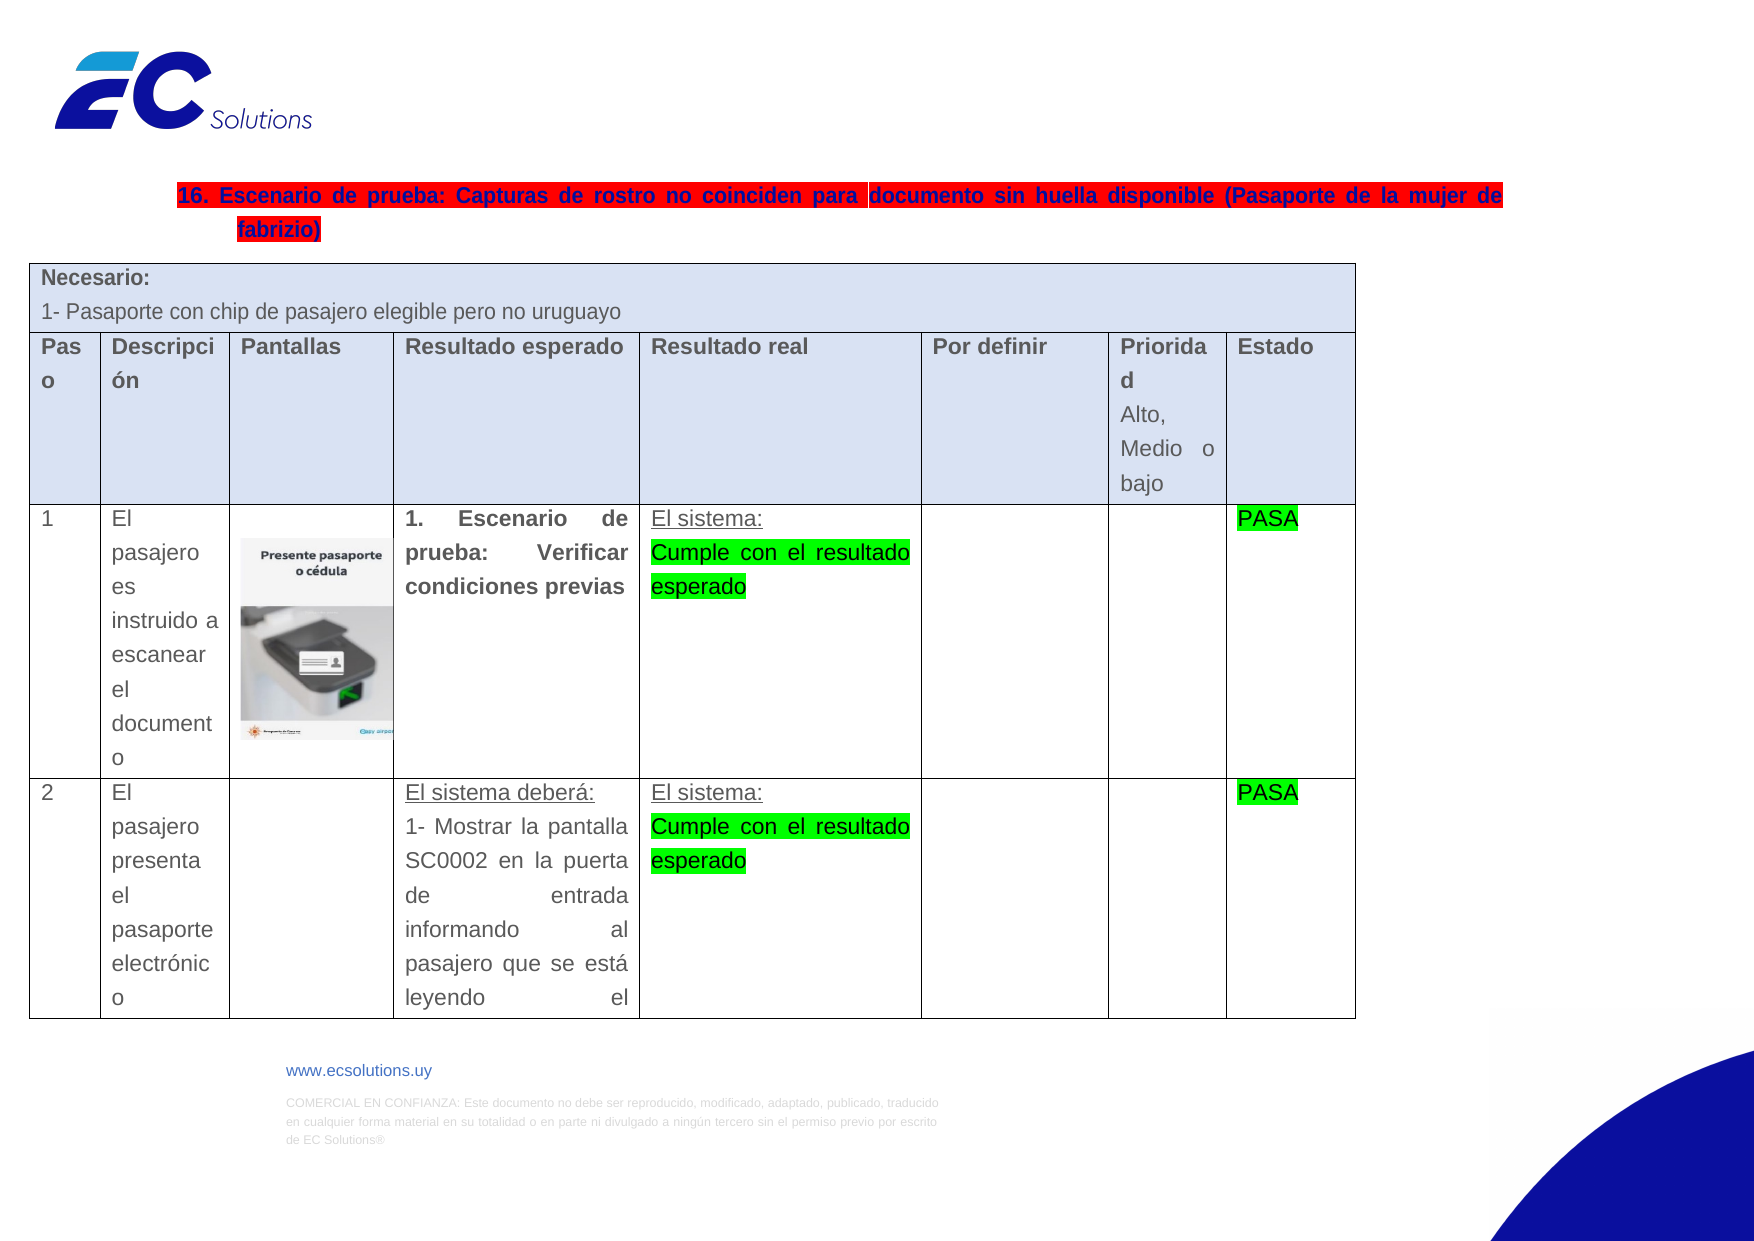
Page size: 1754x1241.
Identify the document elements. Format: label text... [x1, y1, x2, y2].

picture [240, 538, 394, 740]
table_cell Resultado esperado [394, 333, 639, 504]
table_cell Resultado real [640, 333, 921, 504]
subtitle 16. Escenario de prueba: Capturas de rostro no coinciden para documento sin huella disponible (Pasaporte de la mujer de fabrizio) [177, 182, 1503, 242]
table_cell El sistema: Cumple con el resultado esperado [640, 505, 921, 778]
table_cell [922, 779, 1108, 1018]
table_cell [1109, 779, 1226, 1018]
table_cell Paso [30, 333, 100, 504]
picture [54, 51, 313, 129]
table_cell PASA [1227, 505, 1355, 778]
table_cell [230, 779, 393, 1018]
table_cell 1 [30, 505, 100, 778]
table_cell Prioridad Alto, Medio o bajo [1109, 333, 1226, 504]
table_cell Pantallas [230, 333, 393, 504]
table_cell [922, 505, 1108, 778]
table_cell [230, 505, 393, 778]
table_cell [1109, 505, 1226, 778]
table_cell 2 [30, 779, 100, 1018]
table_cell Por definir [922, 333, 1108, 504]
table_cell El sistema: Cumple con el resultado esperado [640, 779, 921, 1018]
table_cell Estado [1227, 333, 1355, 504]
table_cell Descripción [101, 333, 229, 504]
table_cell El pasajero presenta el pasaporte electrónico [101, 779, 229, 1018]
table_cell 1. Escenario de prueba: Verificar condiciones previas [394, 505, 639, 778]
table_cell El pasajero es instruido a escanear el documento [101, 505, 229, 778]
table_cell PASA [1227, 779, 1355, 1018]
table_header Necesario: 1- Pasaporte con chip de pasajero elegible pero no uruguayo [30, 264, 1355, 332]
picture [1488, 1008, 1754, 1241]
